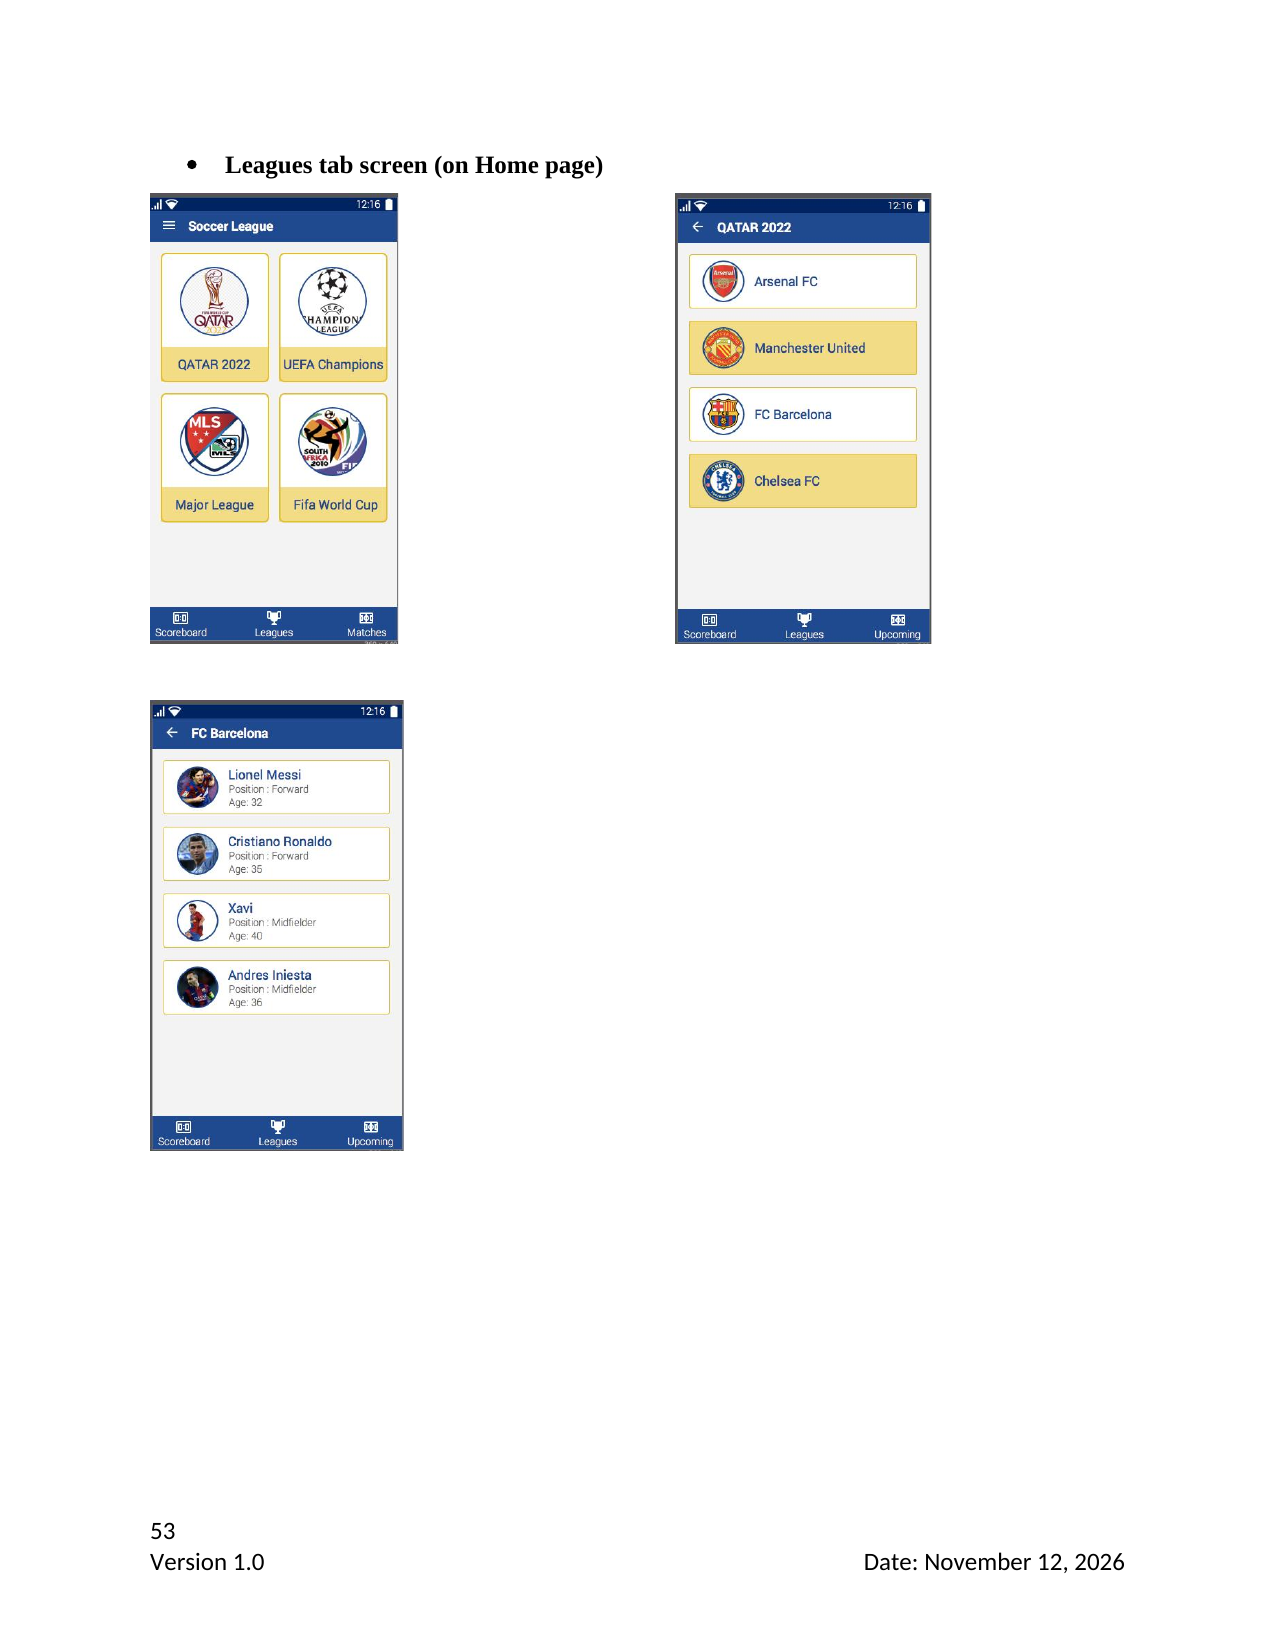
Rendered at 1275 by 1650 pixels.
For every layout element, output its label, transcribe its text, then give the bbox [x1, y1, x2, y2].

picture [675, 193, 932, 644]
list Leagues tab screen (on Home page) [187, 150, 1125, 179]
picture [150, 193, 399, 644]
picture [150, 700, 404, 1151]
